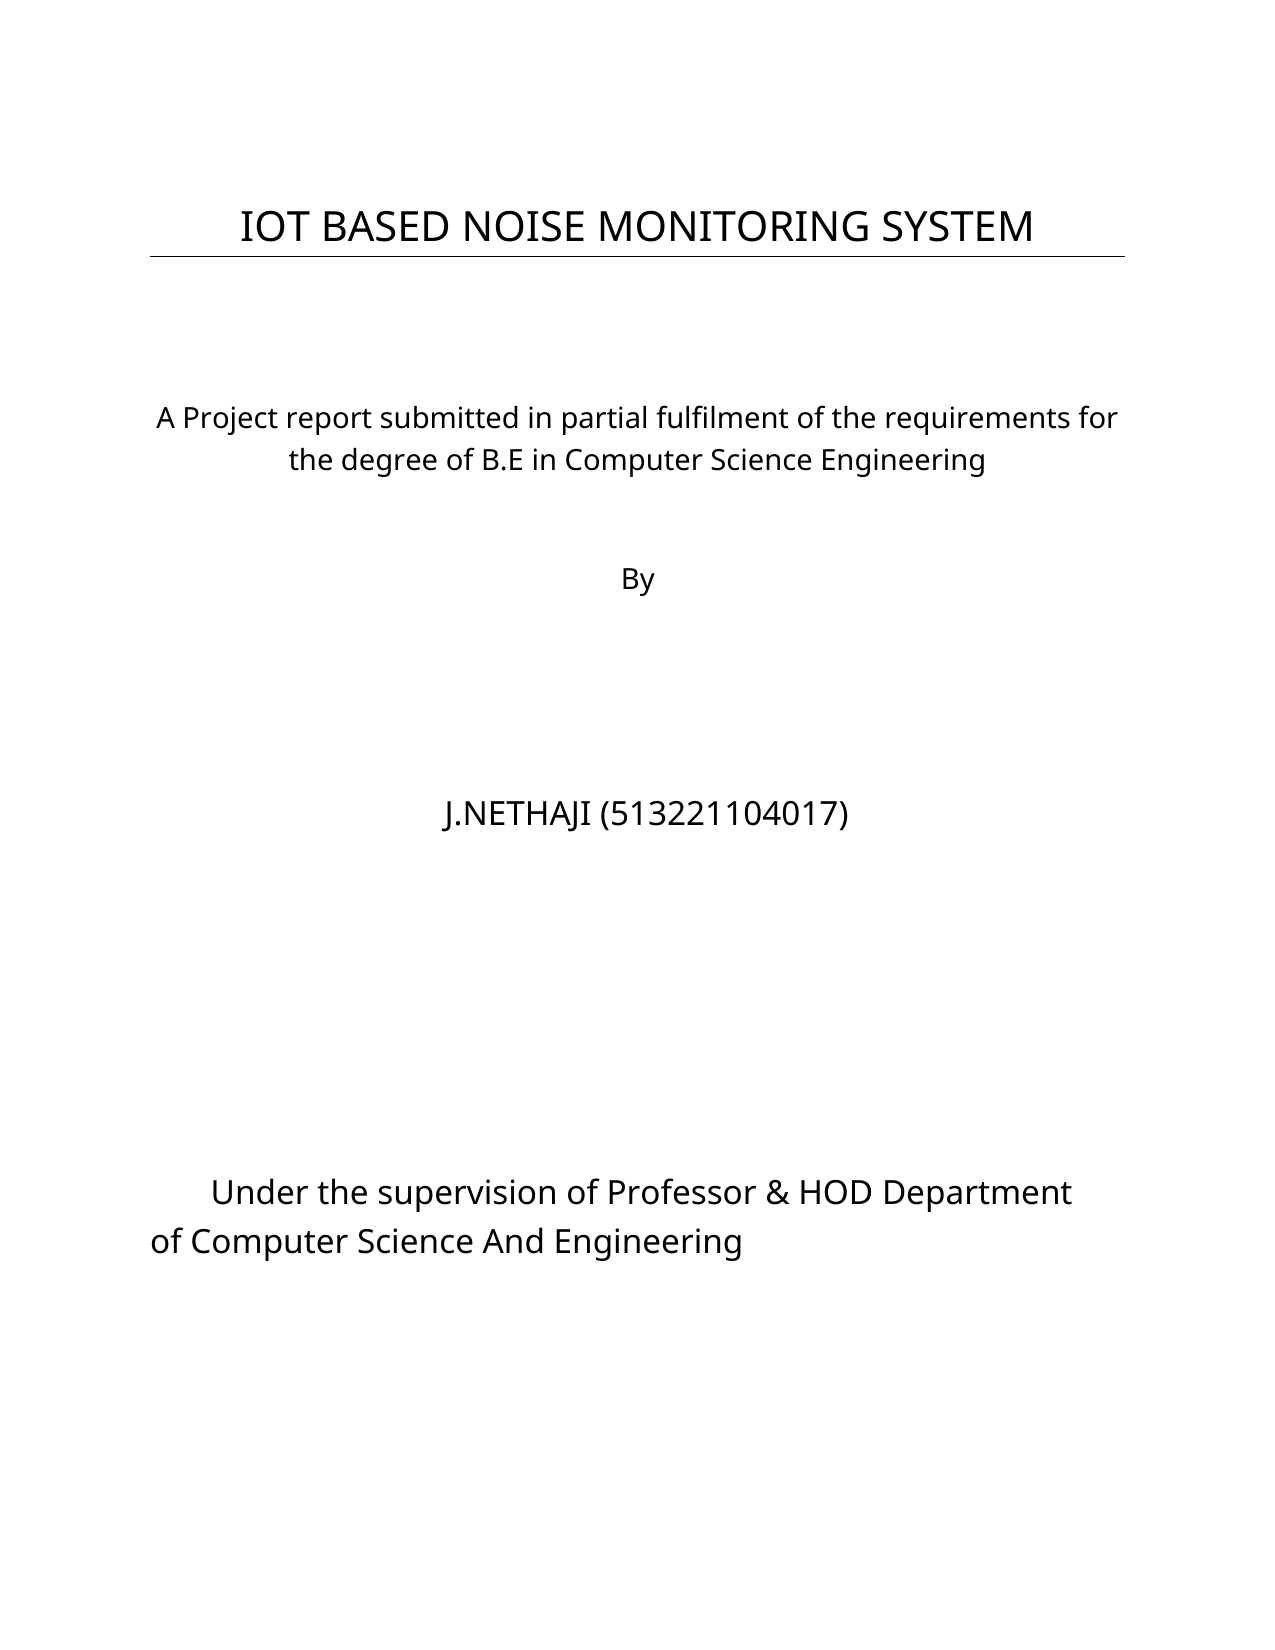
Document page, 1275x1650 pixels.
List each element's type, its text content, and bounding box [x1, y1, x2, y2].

text A Project report submitted in partial fulfilment of the requirements for the degree of B.E in Computer Science Engineering [150, 397, 1125, 479]
text J.NETHAJI (513221104017) [150, 790, 1125, 836]
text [150, 1169, 1125, 1263]
text By [150, 559, 1125, 598]
text IOT BASED NOISE MONITORING SYSTEM [150, 197, 1125, 256]
